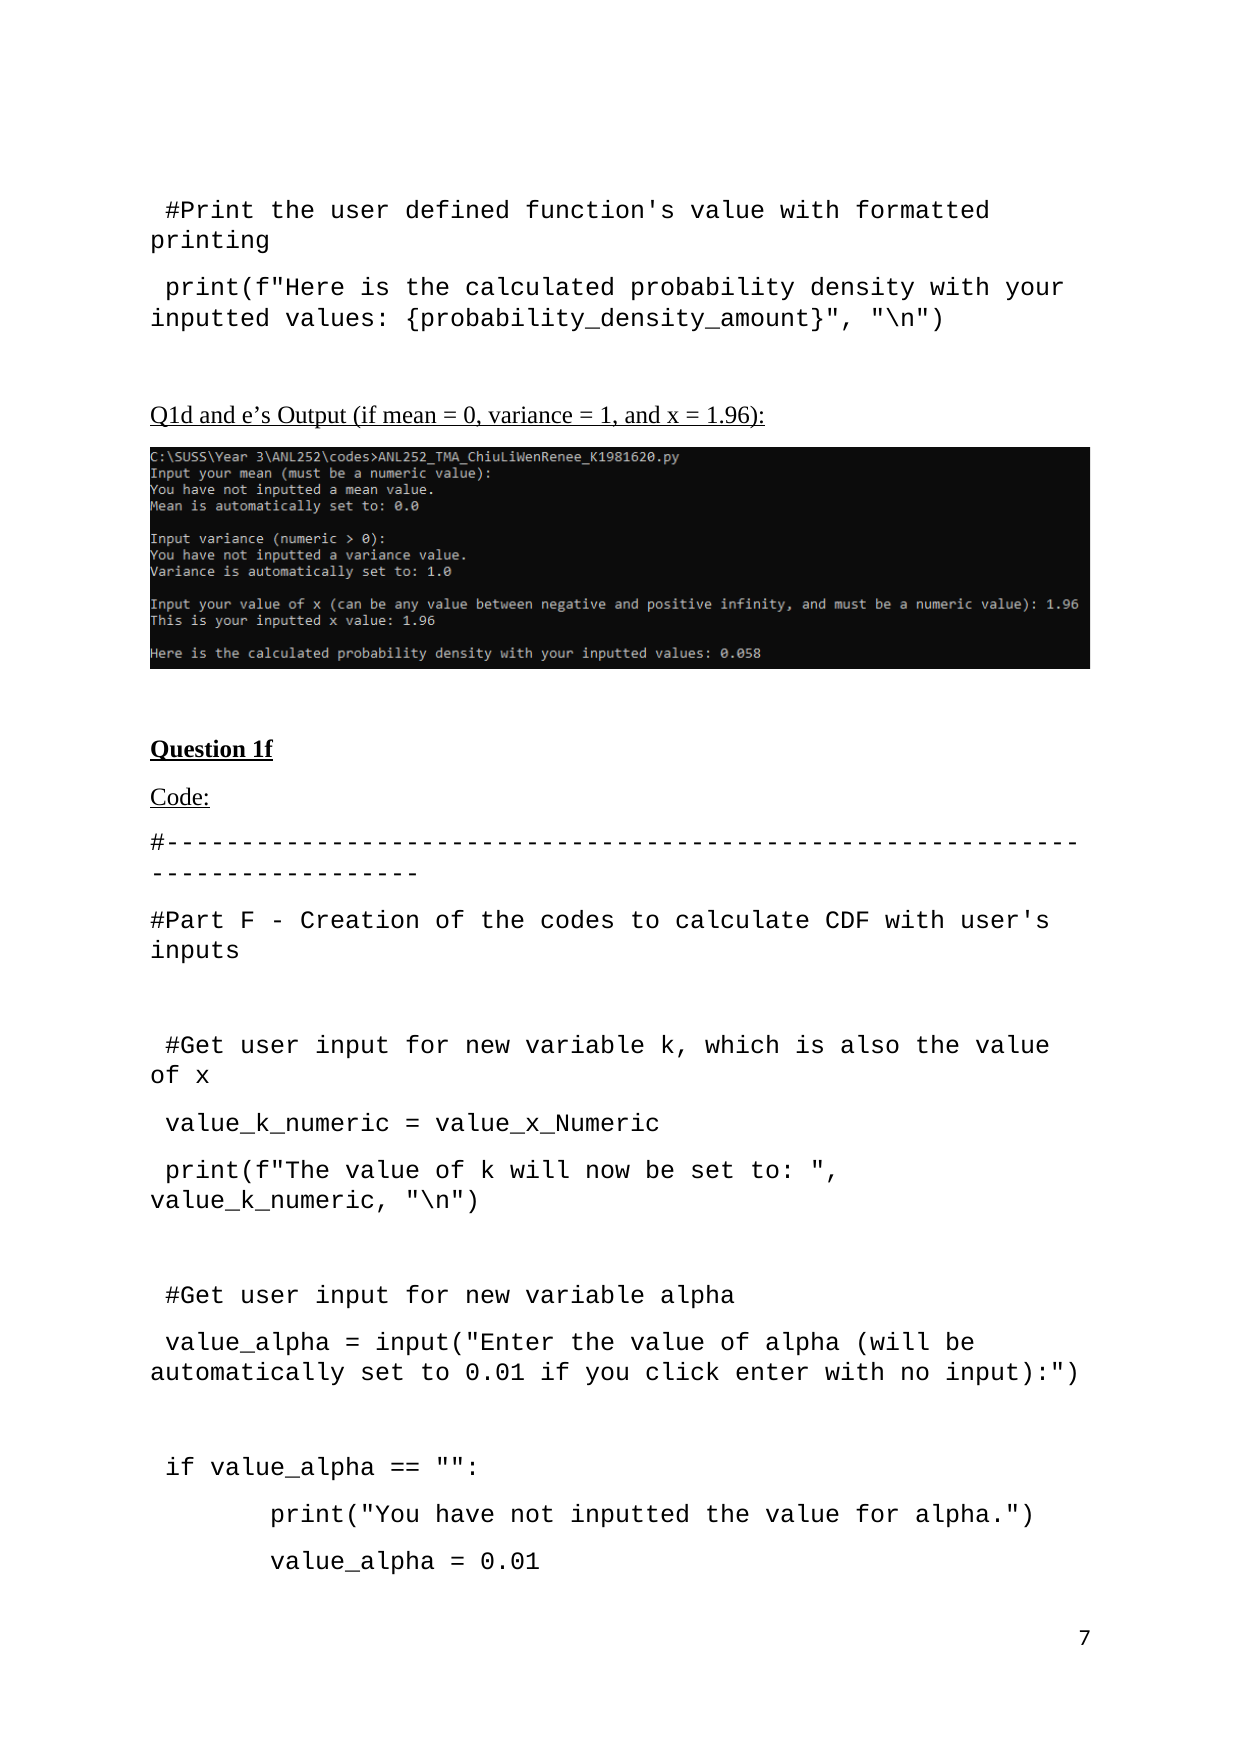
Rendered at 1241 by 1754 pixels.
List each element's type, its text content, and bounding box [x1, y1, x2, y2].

text #Get user input for new variable alpha [150, 1282, 1090, 1311]
text #------------------------------------------------------------------------------- [150, 830, 1090, 889]
text print(f"The value of k will now be set to: ", value_k_numeric, "\n") [150, 1157, 1090, 1216]
text #Get user input for new variable k, which is also the value of x [150, 1032, 1090, 1091]
text Question 1f [150, 734, 1090, 763]
text value_k_numeric = value_x_Numeric [150, 1110, 1090, 1138]
text print(f"Here is the calculated probability density with your inputted values: {probability_density_amount}", "\n") [150, 275, 1090, 334]
text Code: [150, 782, 1090, 811]
text #Print the user defined function's value with formatted printing [150, 197, 1090, 256]
text print("You have not inputted the value for alpha.") [150, 1501, 1090, 1530]
text value_alpha = 0.01 [150, 1549, 1090, 1577]
text #Part F - Creation of the codes to calculate CDF with user's inputs [150, 907, 1090, 966]
picture [150, 447, 1091, 669]
text Q1d and e’s Output (if mean = 0, variance = 1, and x = 1.96): [150, 400, 1090, 428]
text value_alpha = input("Enter the value of alpha (will be automatically set to 0.01 if you click enter with no input):") [150, 1329, 1090, 1388]
text if value_alpha == "": [150, 1454, 1090, 1483]
